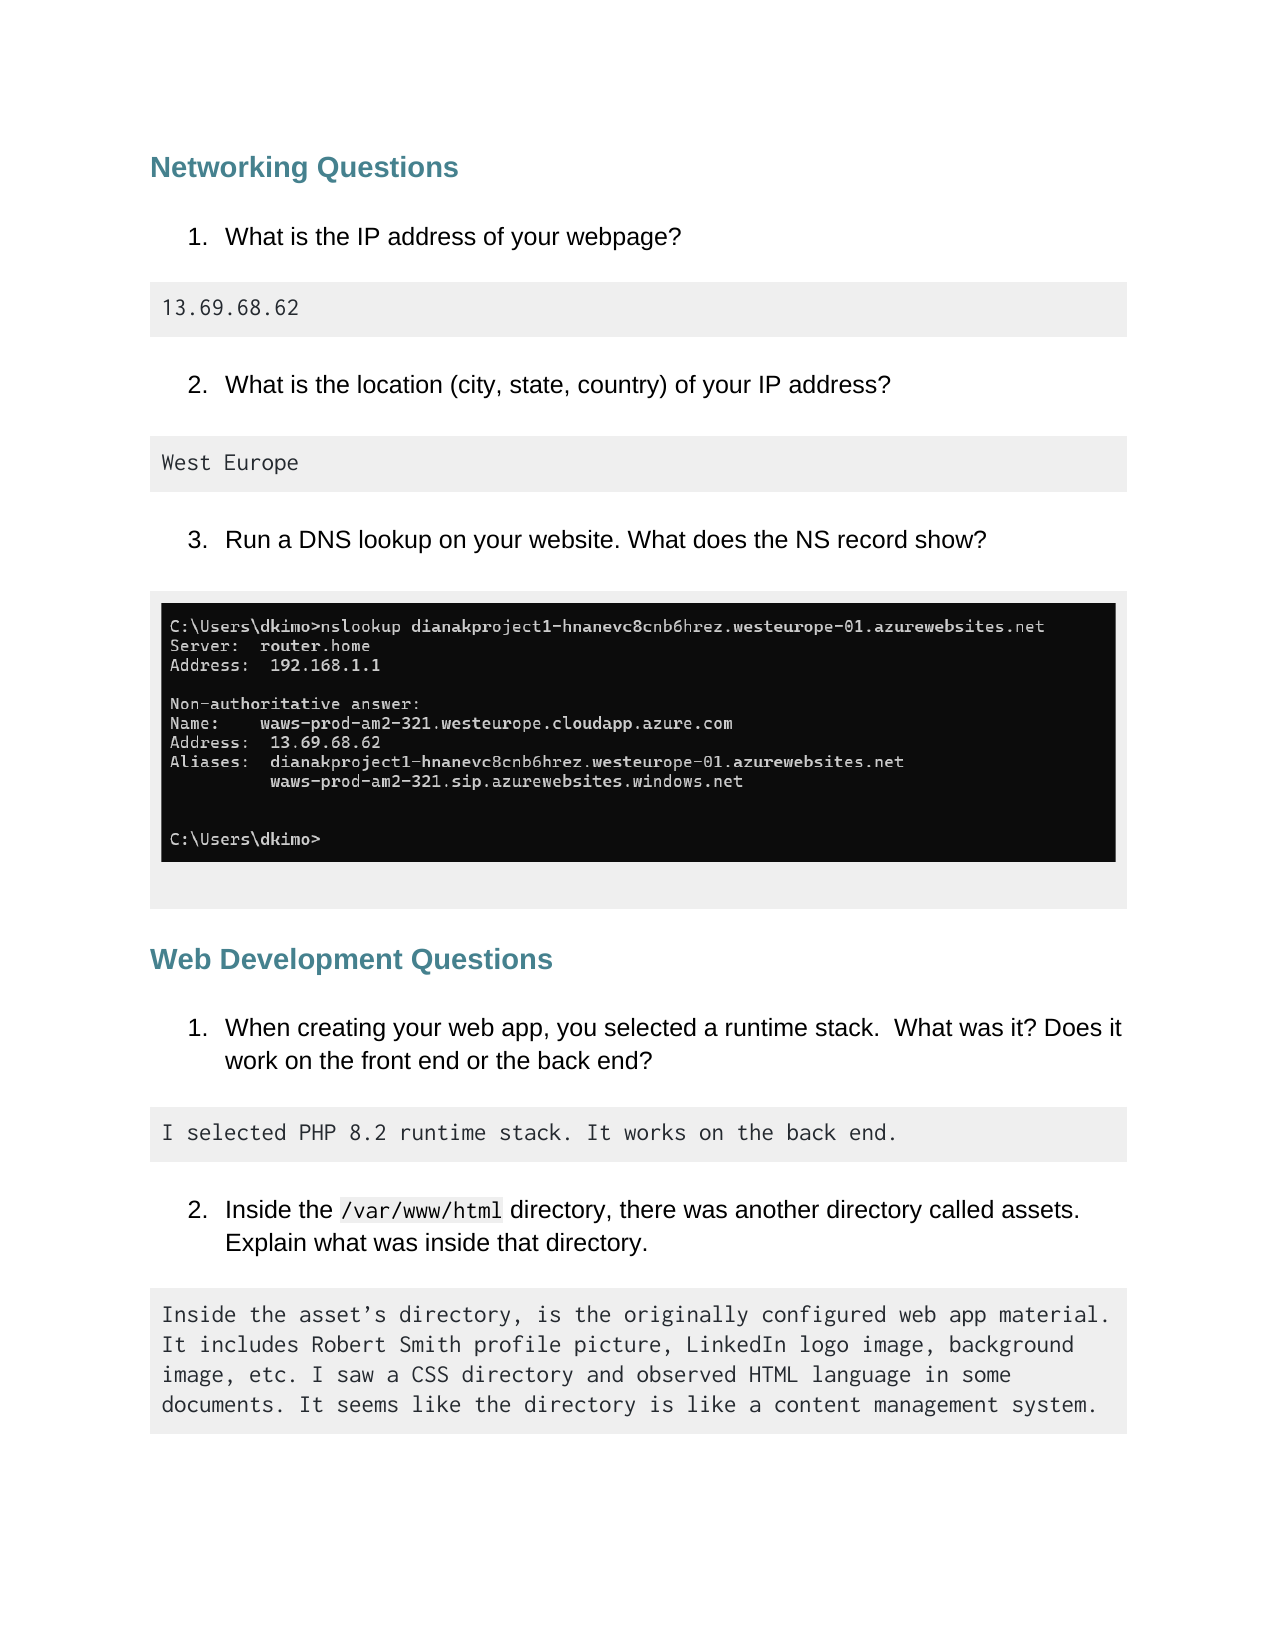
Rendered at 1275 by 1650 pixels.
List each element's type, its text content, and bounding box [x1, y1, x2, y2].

picture [161, 603, 1116, 862]
table_header [152, 593, 1125, 907]
table_header Inside the asset’s directory, is the originally configured web app material. It includes Robert Smith profile picture, LinkedIn logo image, background image, etc. I saw a CSS directory and observed HTML language in some documents. It seems like the directory is like a content management system. [152, 1290, 1125, 1432]
list Run a DNS lookup on your website. What does the NS record show? [187, 525, 1125, 554]
table_header West Europe [152, 439, 1125, 490]
table_header 13.69.68.62 [152, 284, 1125, 335]
list Inside the /var/www/html directory, there was another directory called assets. Explain what was inside that directory. [187, 1195, 1125, 1257]
list What is the IP address of your webpage? [187, 222, 1125, 250]
subtitle Networking Questions [150, 150, 1125, 183]
subtitle Web Development Questions [150, 942, 1125, 975]
list What is the location (city, state, country) of your IP address? [187, 370, 1125, 399]
list When creating your web app, you selected a runtime stack. What was it? Does it work on the front end or the back end? [187, 1013, 1125, 1075]
table_header I selected PHP 8.2 runtime stack. It works on the back end. [152, 1109, 1125, 1160]
